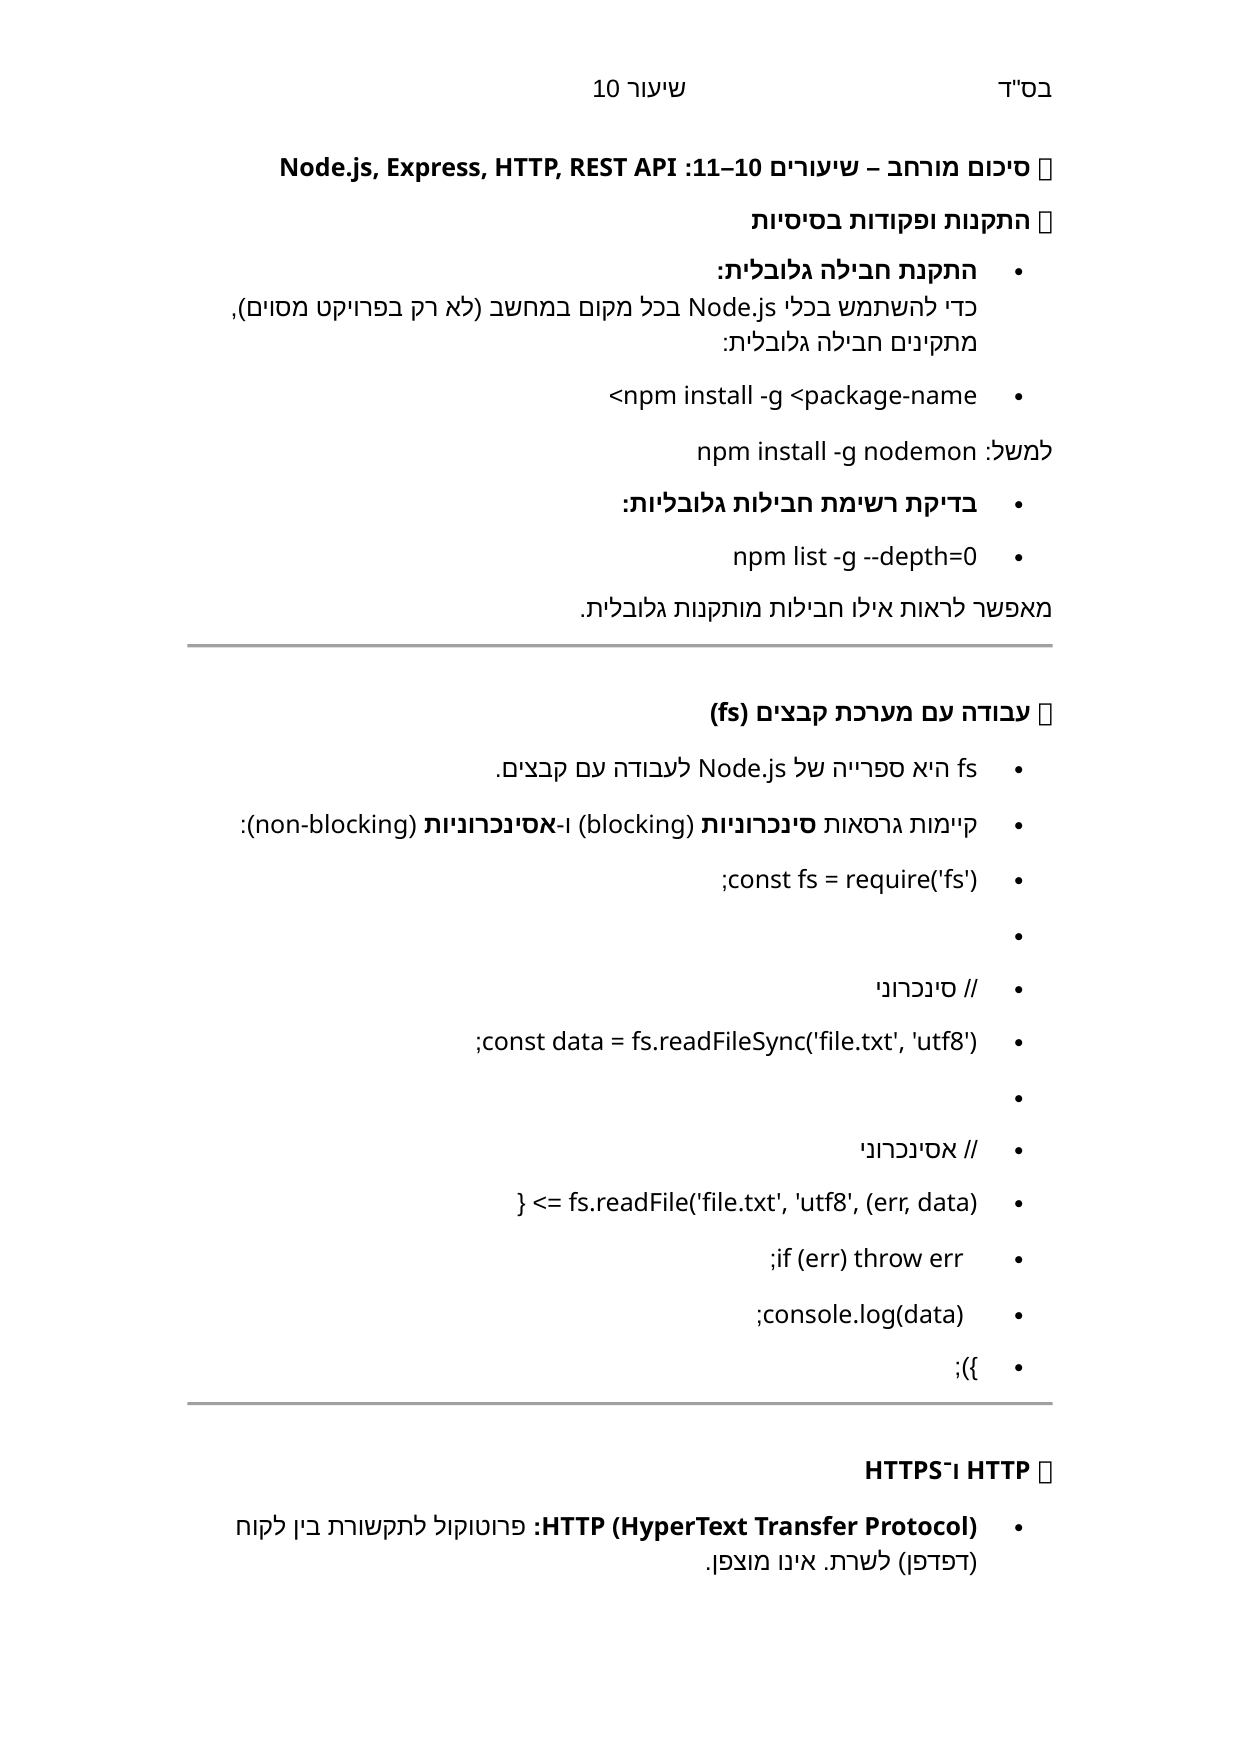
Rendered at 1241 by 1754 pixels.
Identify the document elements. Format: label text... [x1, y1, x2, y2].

text 🔧 התקנות ופקודות בסיסיות [187, 206, 1053, 235]
list }); [187, 1352, 1015, 1381]
list const data = fs.readFileSync('file.txt', 'utf8'); [187, 1023, 1015, 1058]
list fs.readFile('file.txt', 'utf8', (err, data) => { [187, 1185, 1015, 1219]
list // סינכרוני [187, 974, 1015, 1003]
text 📂 עבודה עם מערכת קבצים (fs) [187, 695, 1053, 729]
list התקנת חבילה גלובלית: כדי להשתמש בכלי Node.js בכל מקום במחשב (לא רק בפרויקט מסוים), מתקינים חבילה גלובלית: [187, 256, 1015, 356]
text 🌐 HTTP ו־HTTPS [187, 1453, 1053, 1487]
list if (err) throw err; [187, 1241, 1015, 1275]
list HTTP (HyperText Transfer Protocol): פרוטוקול לתקשורת בין לקוח (דפדפן) לשרת. אינו מוצפן. [187, 1508, 1015, 1576]
text למשל: npm install -g nodemon [187, 433, 1053, 467]
list const fs = require('fs'); [187, 862, 1015, 896]
list npm list -g --depth=0 [187, 539, 1015, 573]
text 🧠 סיכום מורחב – שיעורים 10–11: Node.js, Express, HTTP, REST API [187, 150, 1053, 184]
list קיימות גרסאות סינכרוניות (blocking) ו-אסינכרוניות (non-blocking): [187, 806, 1015, 840]
list בדיקת רשימת חבילות גלובליות: [187, 489, 1015, 518]
list npm install -g <package-name> [187, 377, 1015, 411]
list // אסינכרוני [187, 1135, 1015, 1164]
text מאפשר לראות אילו חבילות מותקנות גלובלית. [187, 594, 1053, 623]
list console.log(data); [187, 1297, 1015, 1331]
list fs היא ספרייה של Node.js לעבודה עם קבצים. [187, 751, 1015, 784]
